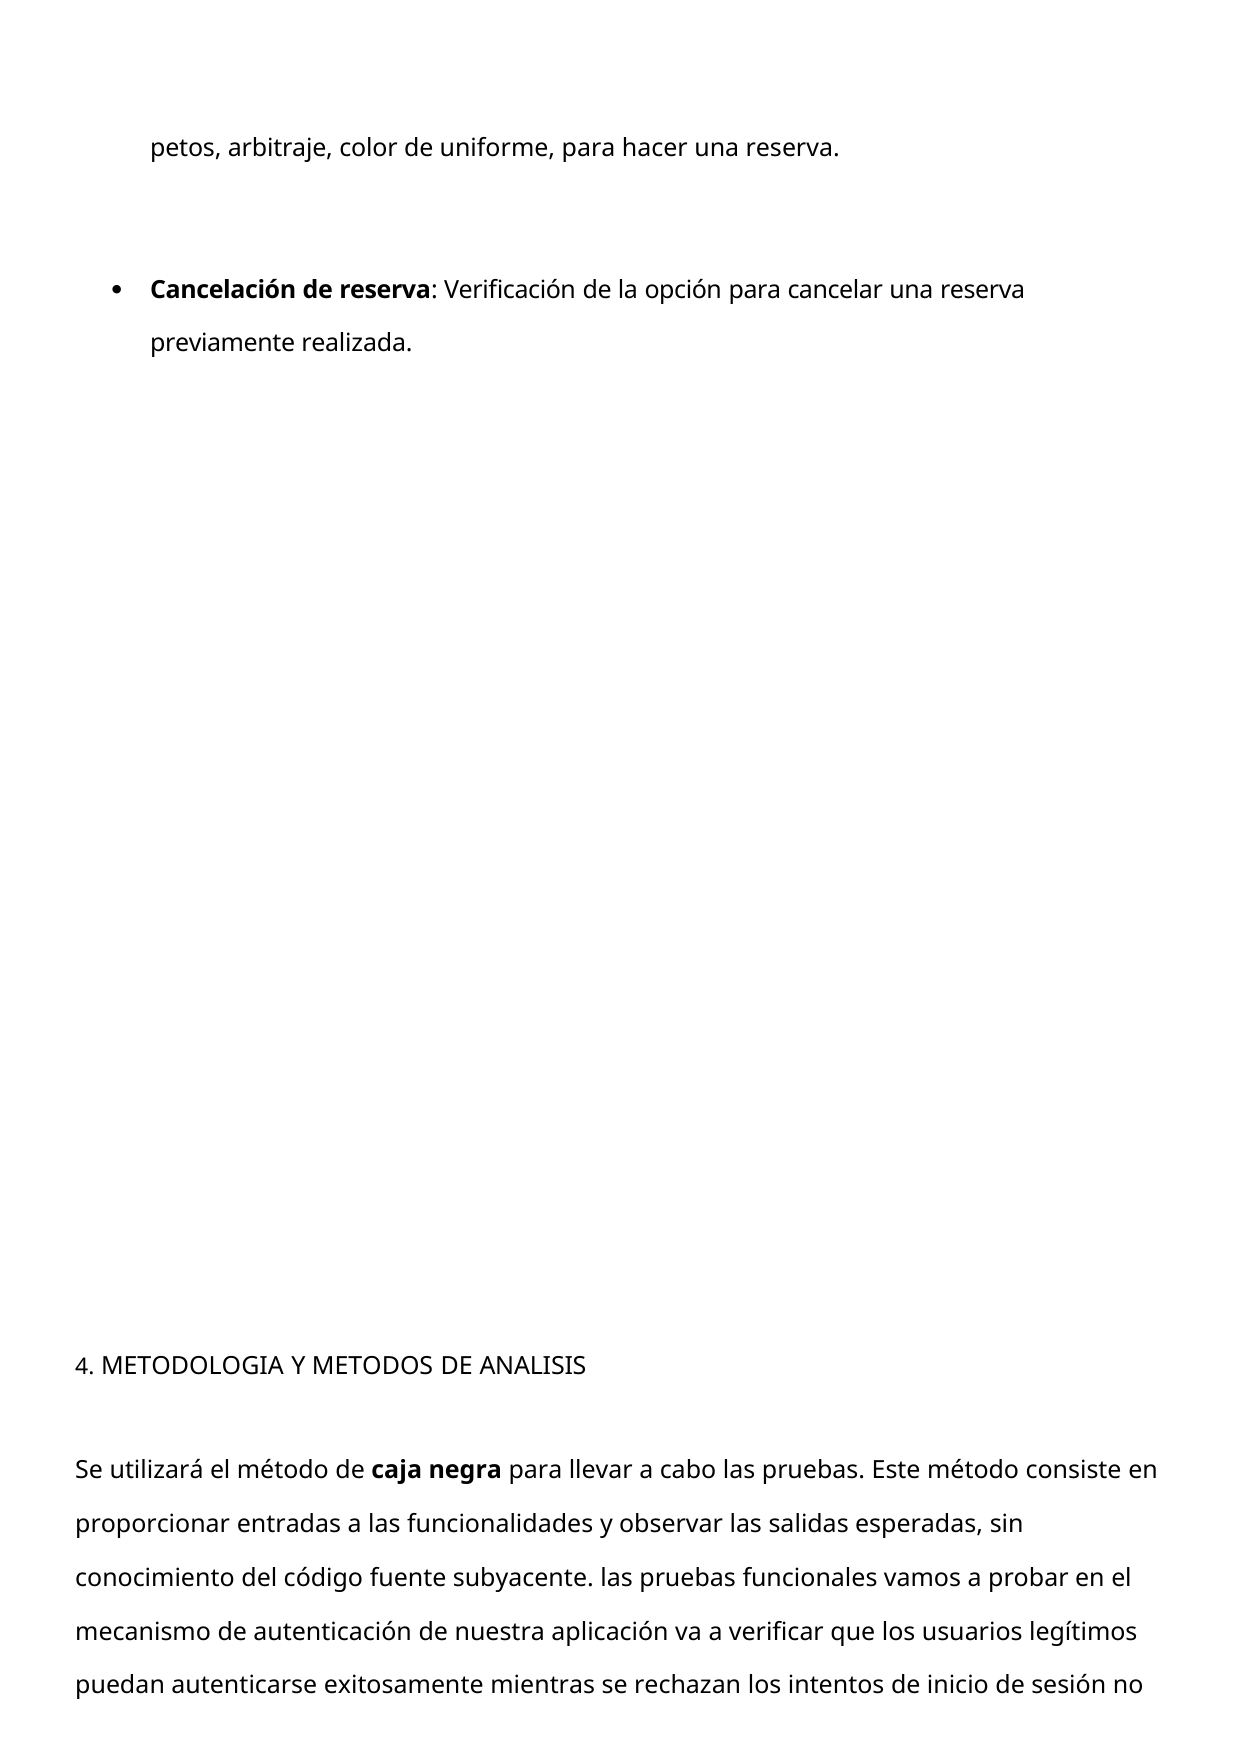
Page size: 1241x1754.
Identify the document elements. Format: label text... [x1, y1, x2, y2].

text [75, 1452, 1173, 1701]
subtitle METODOLOGIA Y METODOS DE ANALISIS [75, 1348, 1178, 1382]
list Cancelación de reserva: Verificación de la opción para cancelar una reserva previamente realizada. [112, 272, 1122, 358]
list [112, 129, 1106, 163]
